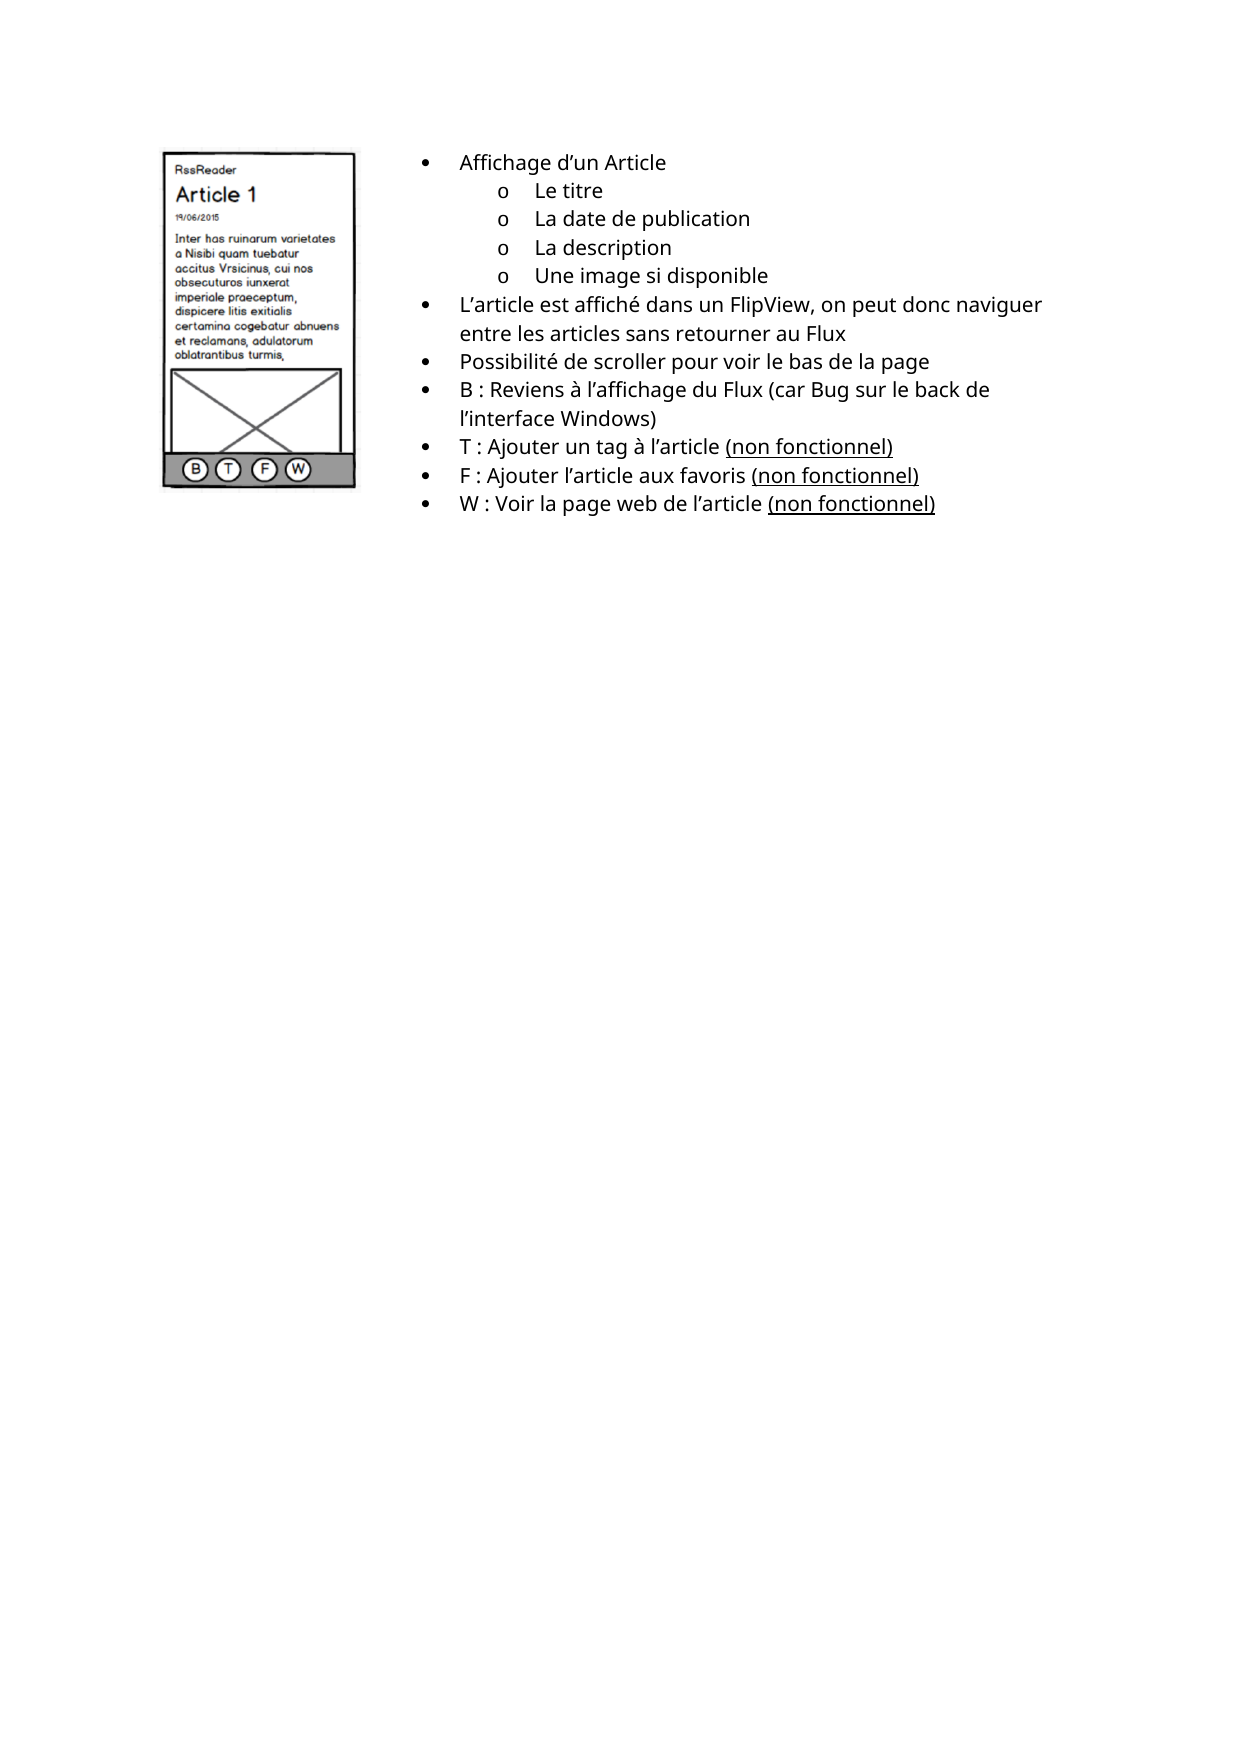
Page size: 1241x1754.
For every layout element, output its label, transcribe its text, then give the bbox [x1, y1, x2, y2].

table_cell Affichage d’un Article Le titre La date de publication La description Une image si disponible L’article est affiché dans un FlipView, on peut donc naviguer entre les articles sans retourner au Flux Possibilité de scroller pour voir le bas de la page B : Reviens à l’affichage du Flux (car Bug sur le back de l’interface Windows) T : Ajouter un tag à l’article (non fonctionnel) F : Ajouter l’article aux favoris (non fonctionnel) W : Voir la page web de l’article (non fonctionnel) [373, 148, 1092, 518]
table_cell [148, 148, 373, 518]
picture [158, 147, 362, 493]
